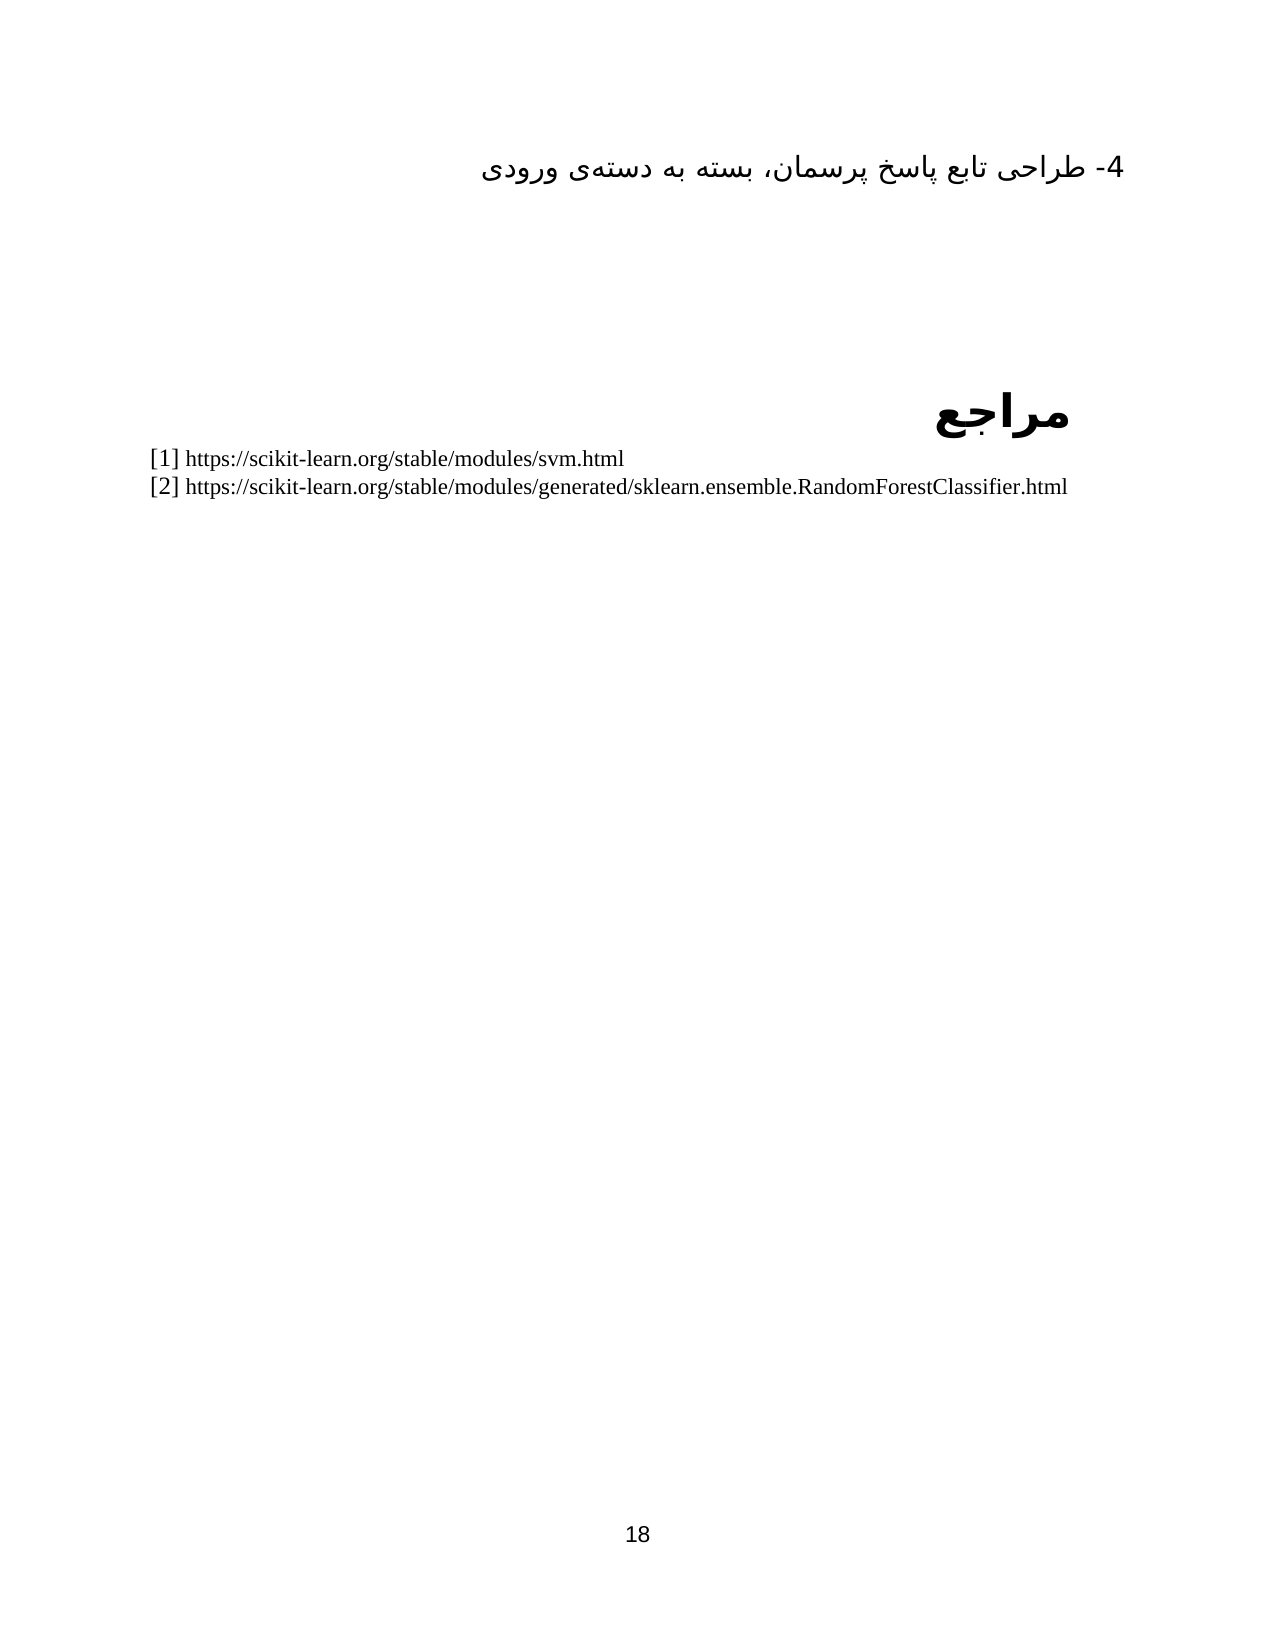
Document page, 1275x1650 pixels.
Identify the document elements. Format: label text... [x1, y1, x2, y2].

text [1] https://scikit-learn.org/stable/modules/svm.html [150, 443, 1125, 471]
subtitle مراجع [150, 385, 1087, 438]
text [2] https://scikit-learn.org/stable/modules/generated/sklearn.ensemble.RandomForestClassifier.html [150, 471, 1125, 500]
text 4- طراحی تابع پاسخ پرسمان، بسته به دسته‌ی ورودی [150, 150, 1125, 184]
